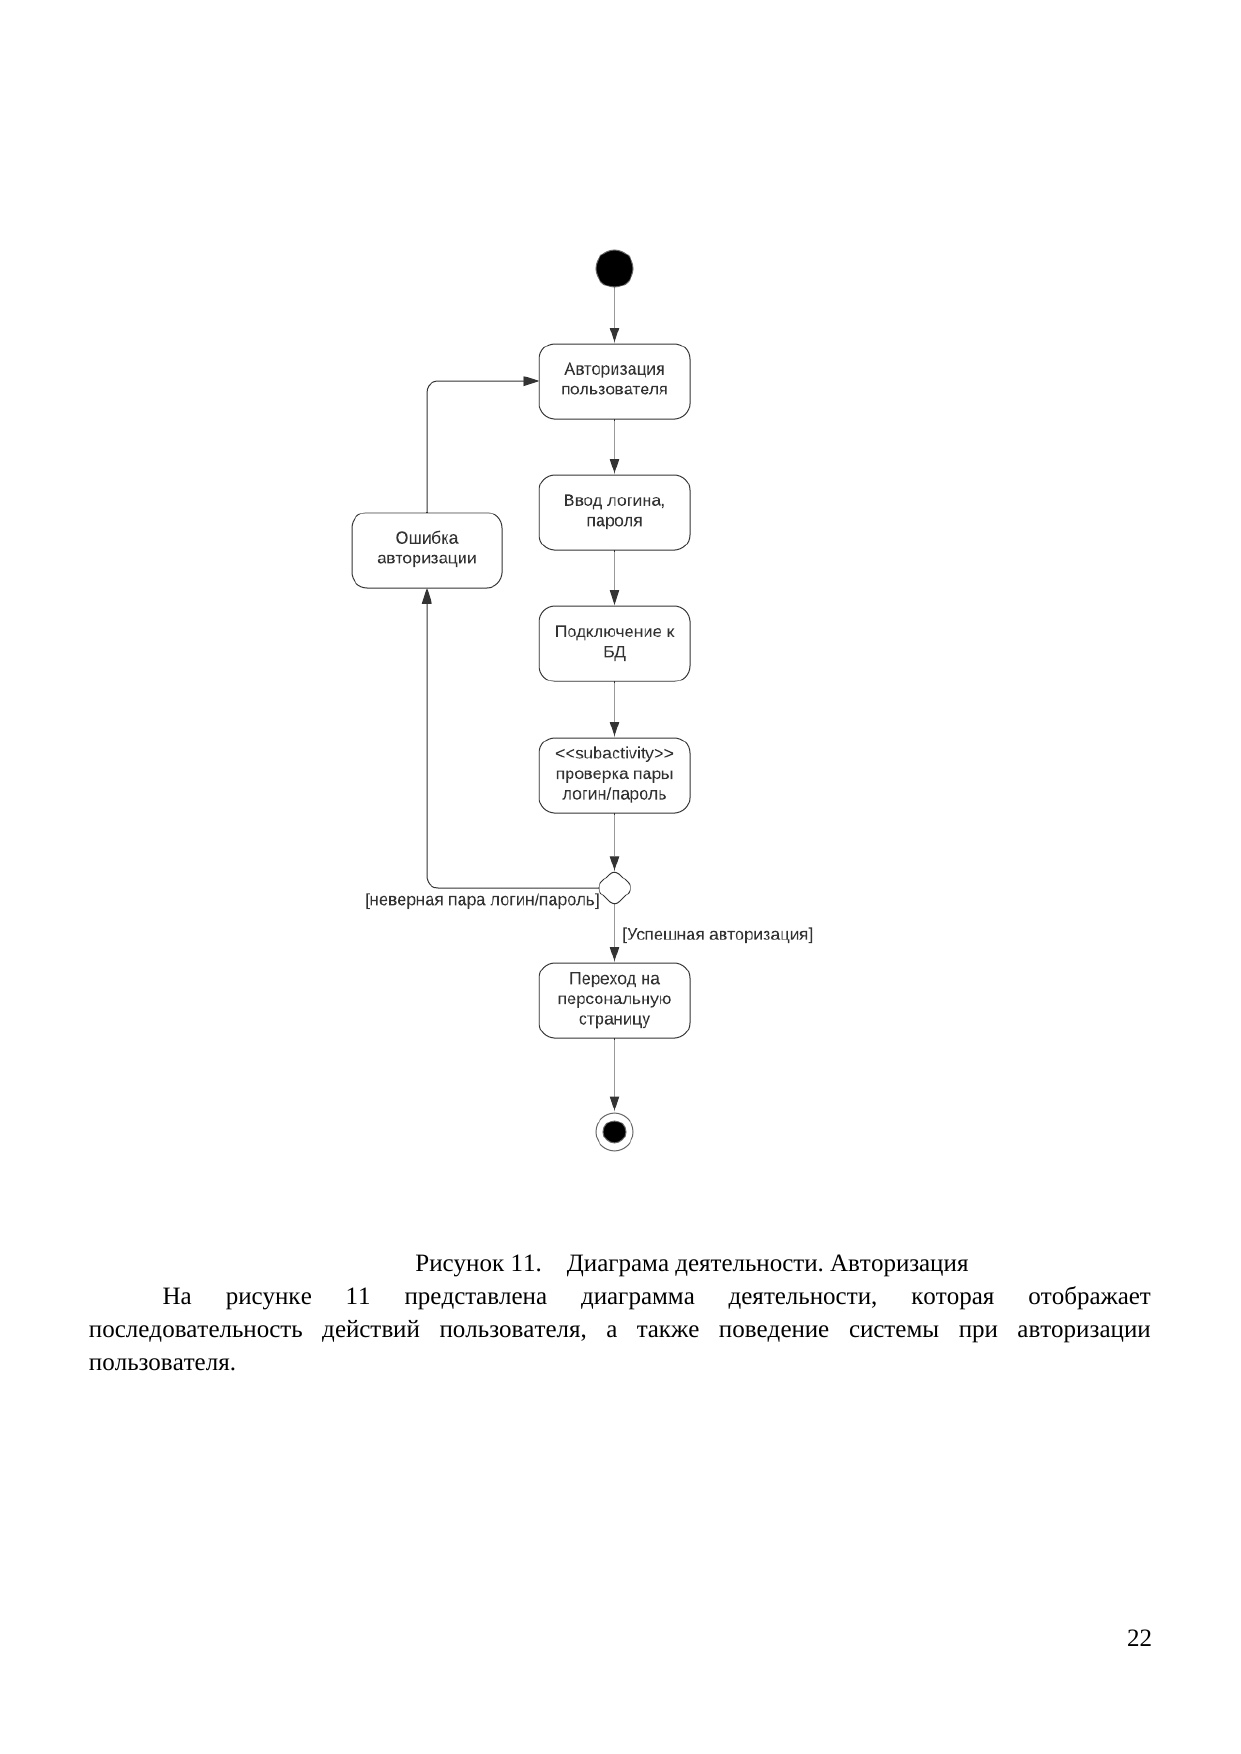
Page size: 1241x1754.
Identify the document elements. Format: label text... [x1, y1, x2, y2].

text На рисунке 11 представлена диаграмма деятельности, которая отображает последовательность действий пользователя, а также поведение системы при авторизации пользователя. [89, 1281, 1152, 1376]
text Диаграма деятельности. Авторизация [295, 1248, 1152, 1277]
picture [126, 118, 1058, 1244]
